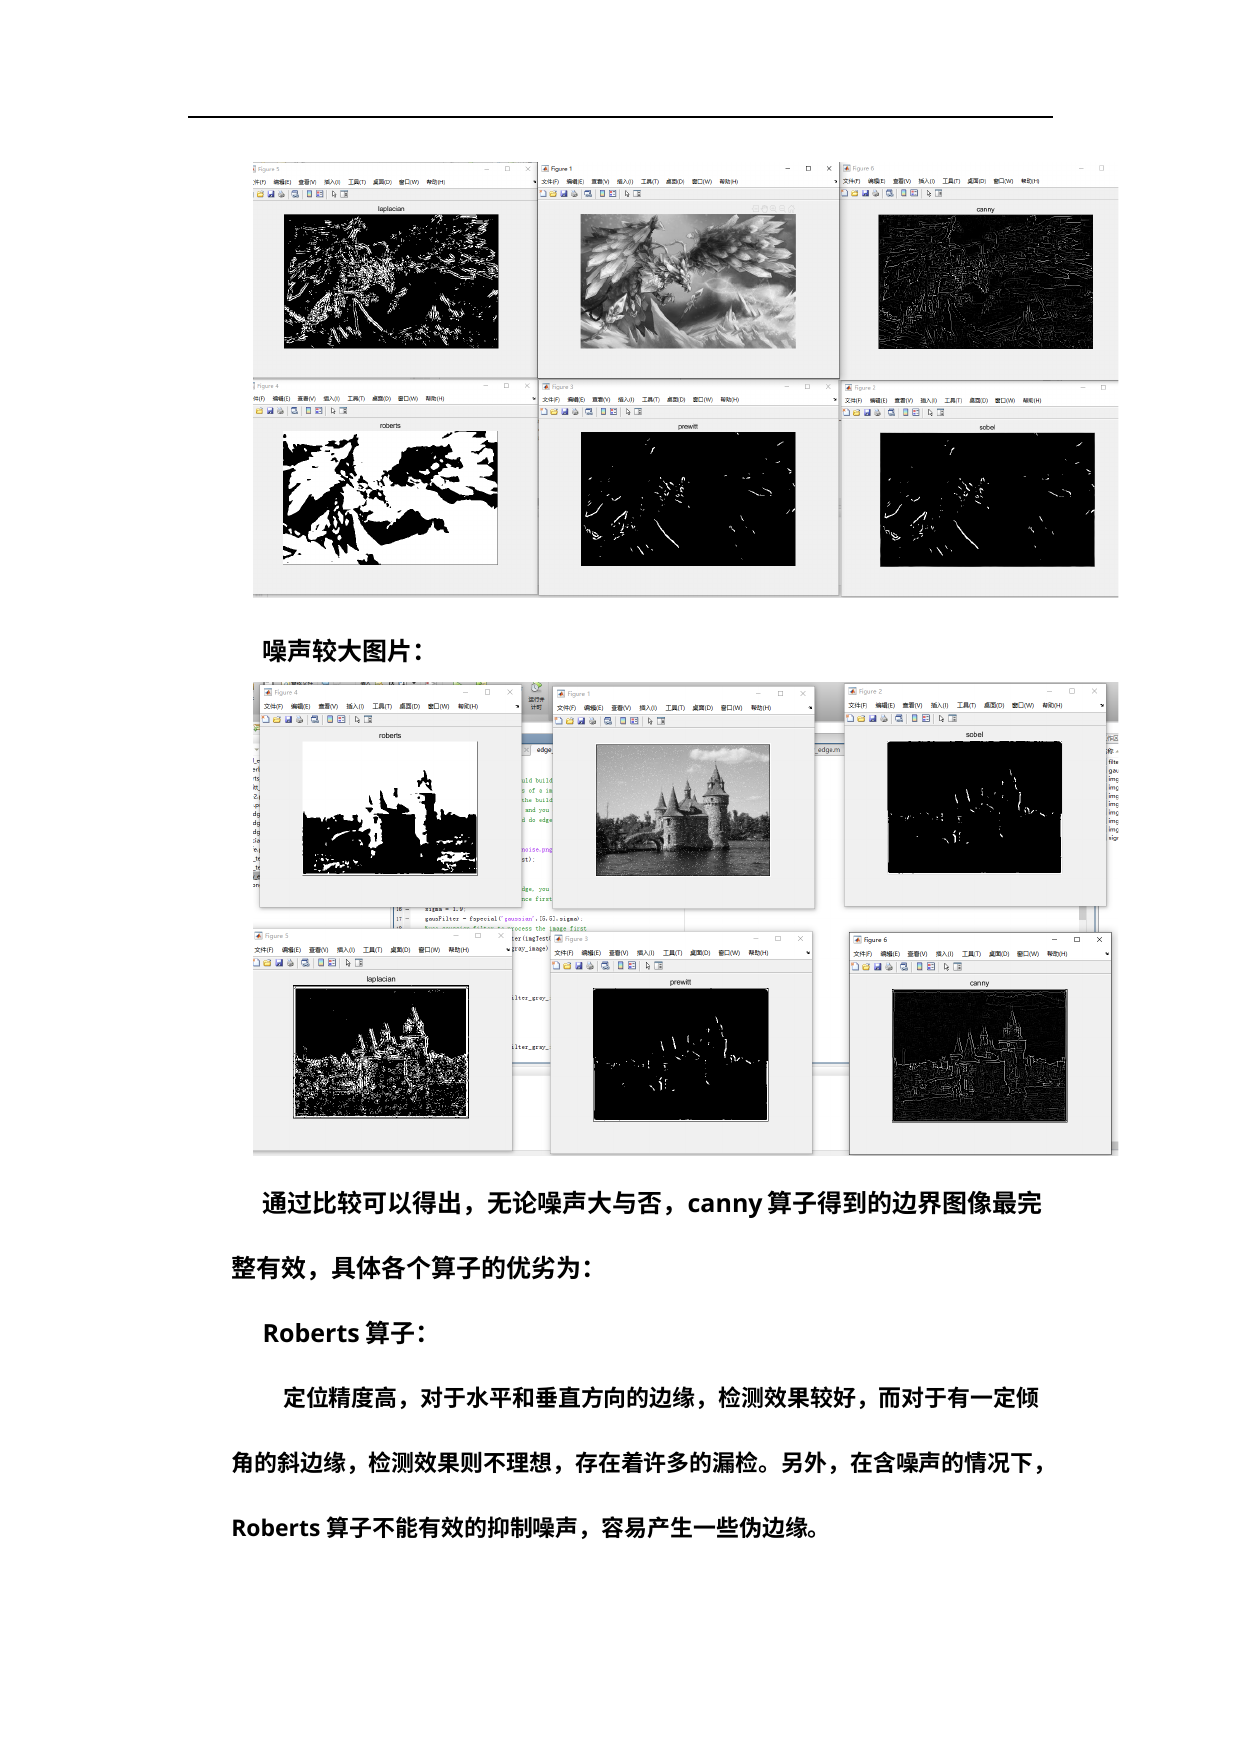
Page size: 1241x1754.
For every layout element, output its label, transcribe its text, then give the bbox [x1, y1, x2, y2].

text 定位精度高，对于水平和垂直方向的边缘，检测效果较好，而对于有一定倾角的斜边缘，检测效果则不理想，存在着许多的漏检。另外，在含噪声的情况下，Roberts 算子不能有效的抑制噪声，容易产生一些伪边缘。 [231, 1364, 1053, 1559]
picture [253, 682, 1119, 1156]
text 通过比较可以得出，无论噪声大与否，canny算子得到的边界图像最完整有效，具体各个算子的优劣为： [231, 1169, 1053, 1299]
text 噪声较大图片： [187, 617, 1053, 682]
text Roberts算子： [231, 1299, 1053, 1364]
picture [253, 162, 1119, 598]
